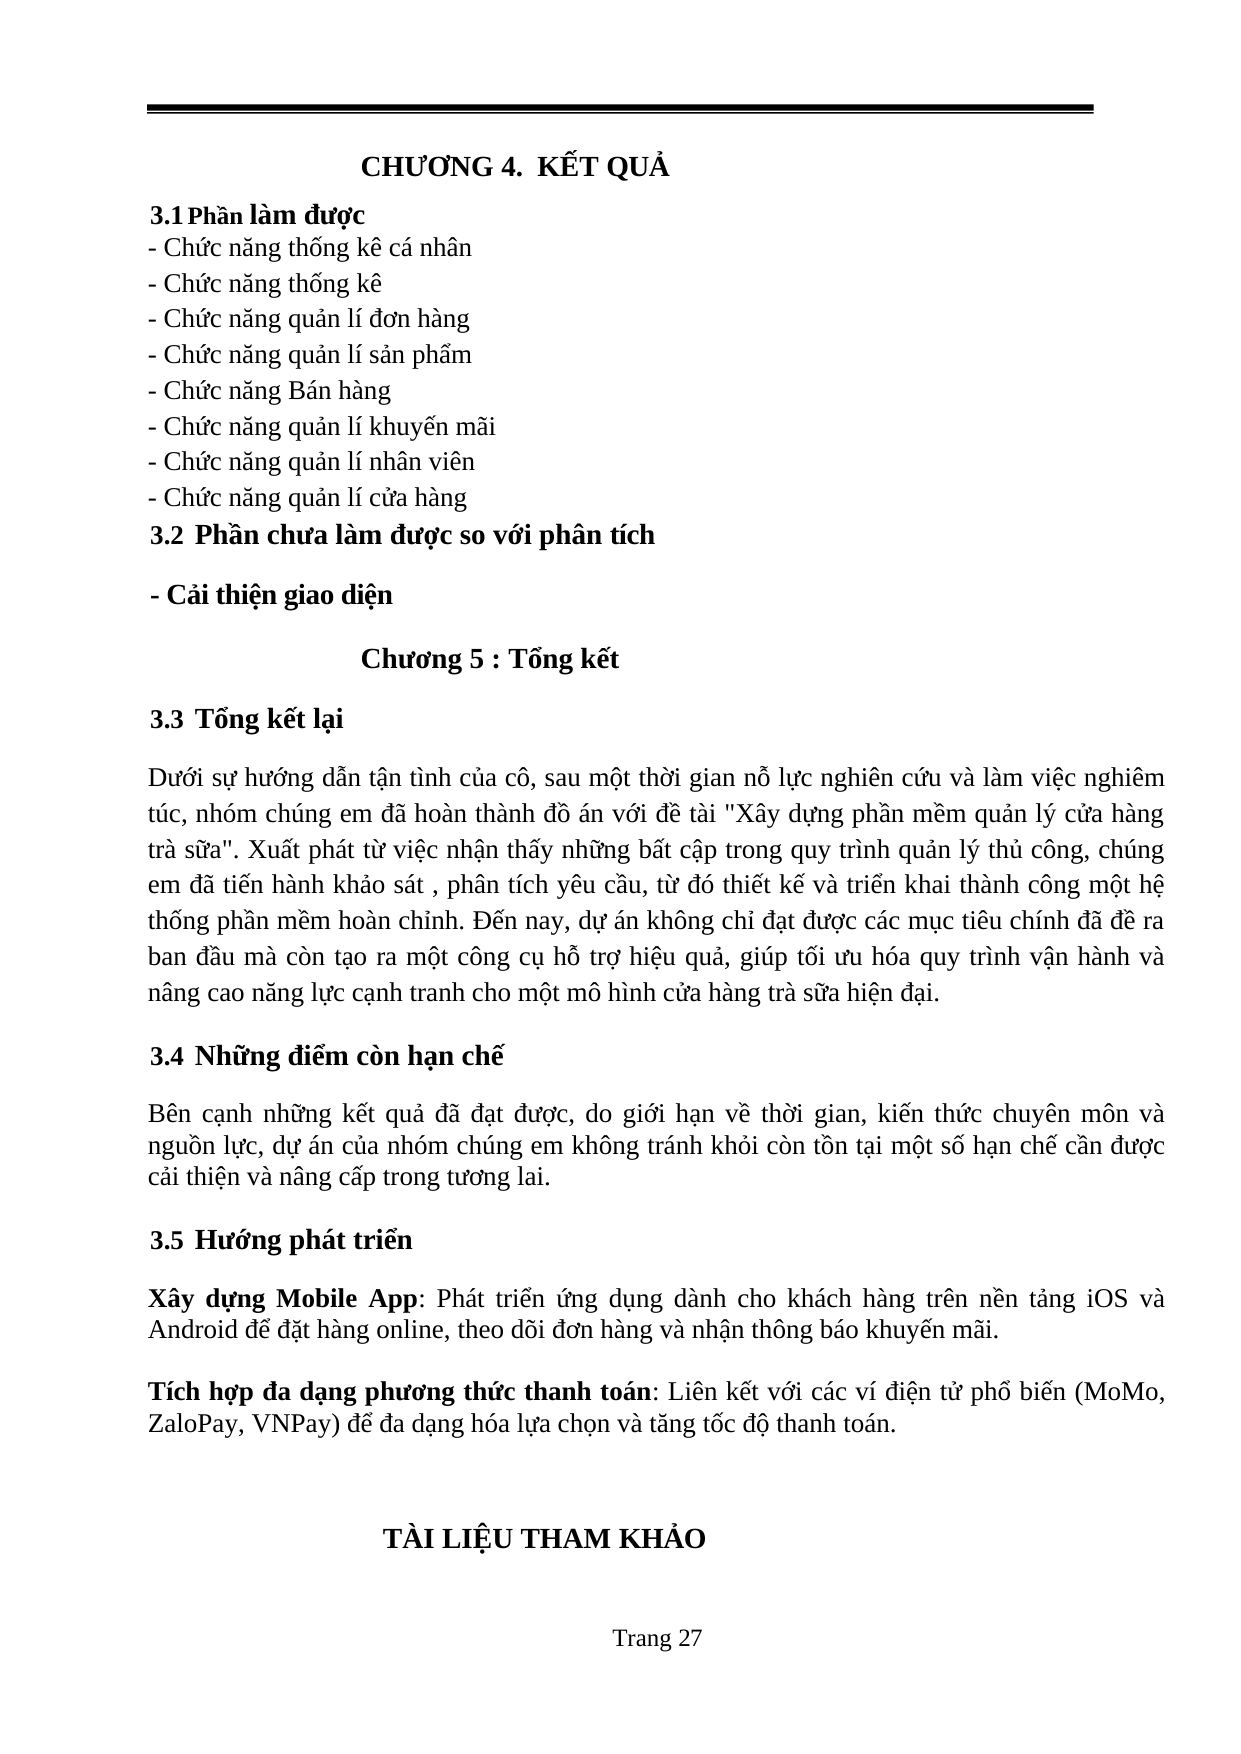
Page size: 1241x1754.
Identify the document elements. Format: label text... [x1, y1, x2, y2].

text - Chức năng quản lí cửa hàng [148, 481, 1166, 512]
text Bên cạnh những kết quả đã đạt được, do giới hạn về thời gian, kiến thức chuyên môn và nguồn lực, dự án của nhóm chúng em không tránh khỏi còn tồn tại một số hạn chế cần được cải thiện và nâng cấp trong tương lai. [148, 1098, 1166, 1191]
text - Chức năng thống kê [148, 267, 1166, 298]
list Phần làm được [150, 197, 1166, 231]
text - Chức năng Bán hàng [148, 374, 1166, 405]
text - Chức năng quản lí đơn hàng [148, 302, 1166, 334]
subtitle Những điểm còn hạn chế [150, 1038, 1166, 1071]
subtitle - Cải thiện giao diện [150, 577, 1166, 610]
text Tích hợp đa dạng phương thức thanh toán: Liên kết với các ví điện tử phổ biến (MoMo, ZaloPay, VNPay) để đa dạng hóa lựa chọn và tăng tốc độ thanh toán. [148, 1376, 1166, 1438]
subtitle CHƯƠNG 4. KẾT QUẢ [360, 149, 1166, 182]
text - Chức năng quản lí khuyến mãi [148, 410, 1166, 441]
text - Chức năng thống kê cá nhân [148, 231, 1166, 262]
text - Chức năng quản lí nhân viên [148, 445, 1166, 477]
text Dưới sự hướng dẫn tận tình của cô, sau một thời gian nỗ lực nghiên cứu và làm việc nghiêm túc, nhóm chúng em đã hoàn thành đồ án với đề tài "Xây dựng phần mềm quản lý cửa hàng trà sữa". Xuất phát từ việc nhận thấy những bất cập trong quy trình quản lý thủ công, chúng em đã tiến hành khảo sát , phân tích yêu cầu, từ đó thiết kế và triển khai thành công một hệ thống phần mềm hoàn chỉnh. Đến nay, dự án không chỉ đạt được các mục tiêu chính đã đề ra ban đầu mà còn tạo ra một công cụ hỗ trợ hiệu quả, giúp tối ưu hóa quy trình vận hành và nâng cao năng lực cạnh tranh cho một mô hình cửa hàng trà sữa hiện đại. [148, 761, 1166, 1007]
text Xây dựng Mobile App: Phát triển ứng dụng dành cho khách hàng trên nền tảng iOS và Android để đặt hàng online, theo dõi đơn hàng và nhận thông báo khuyến mãi. [148, 1282, 1166, 1344]
subtitle Tổng kết lại [150, 701, 1166, 735]
subtitle Hướng phát triển [150, 1222, 1166, 1256]
subtitle Phần chưa làm được so với phân tích [150, 517, 1166, 550]
text - Chức năng quản lí sản phẩm [148, 338, 1166, 369]
subtitle TÀI LIỆU THAM KHẢO [383, 1522, 1166, 1555]
subtitle Chương 5 : Tổng kết [360, 641, 1166, 675]
